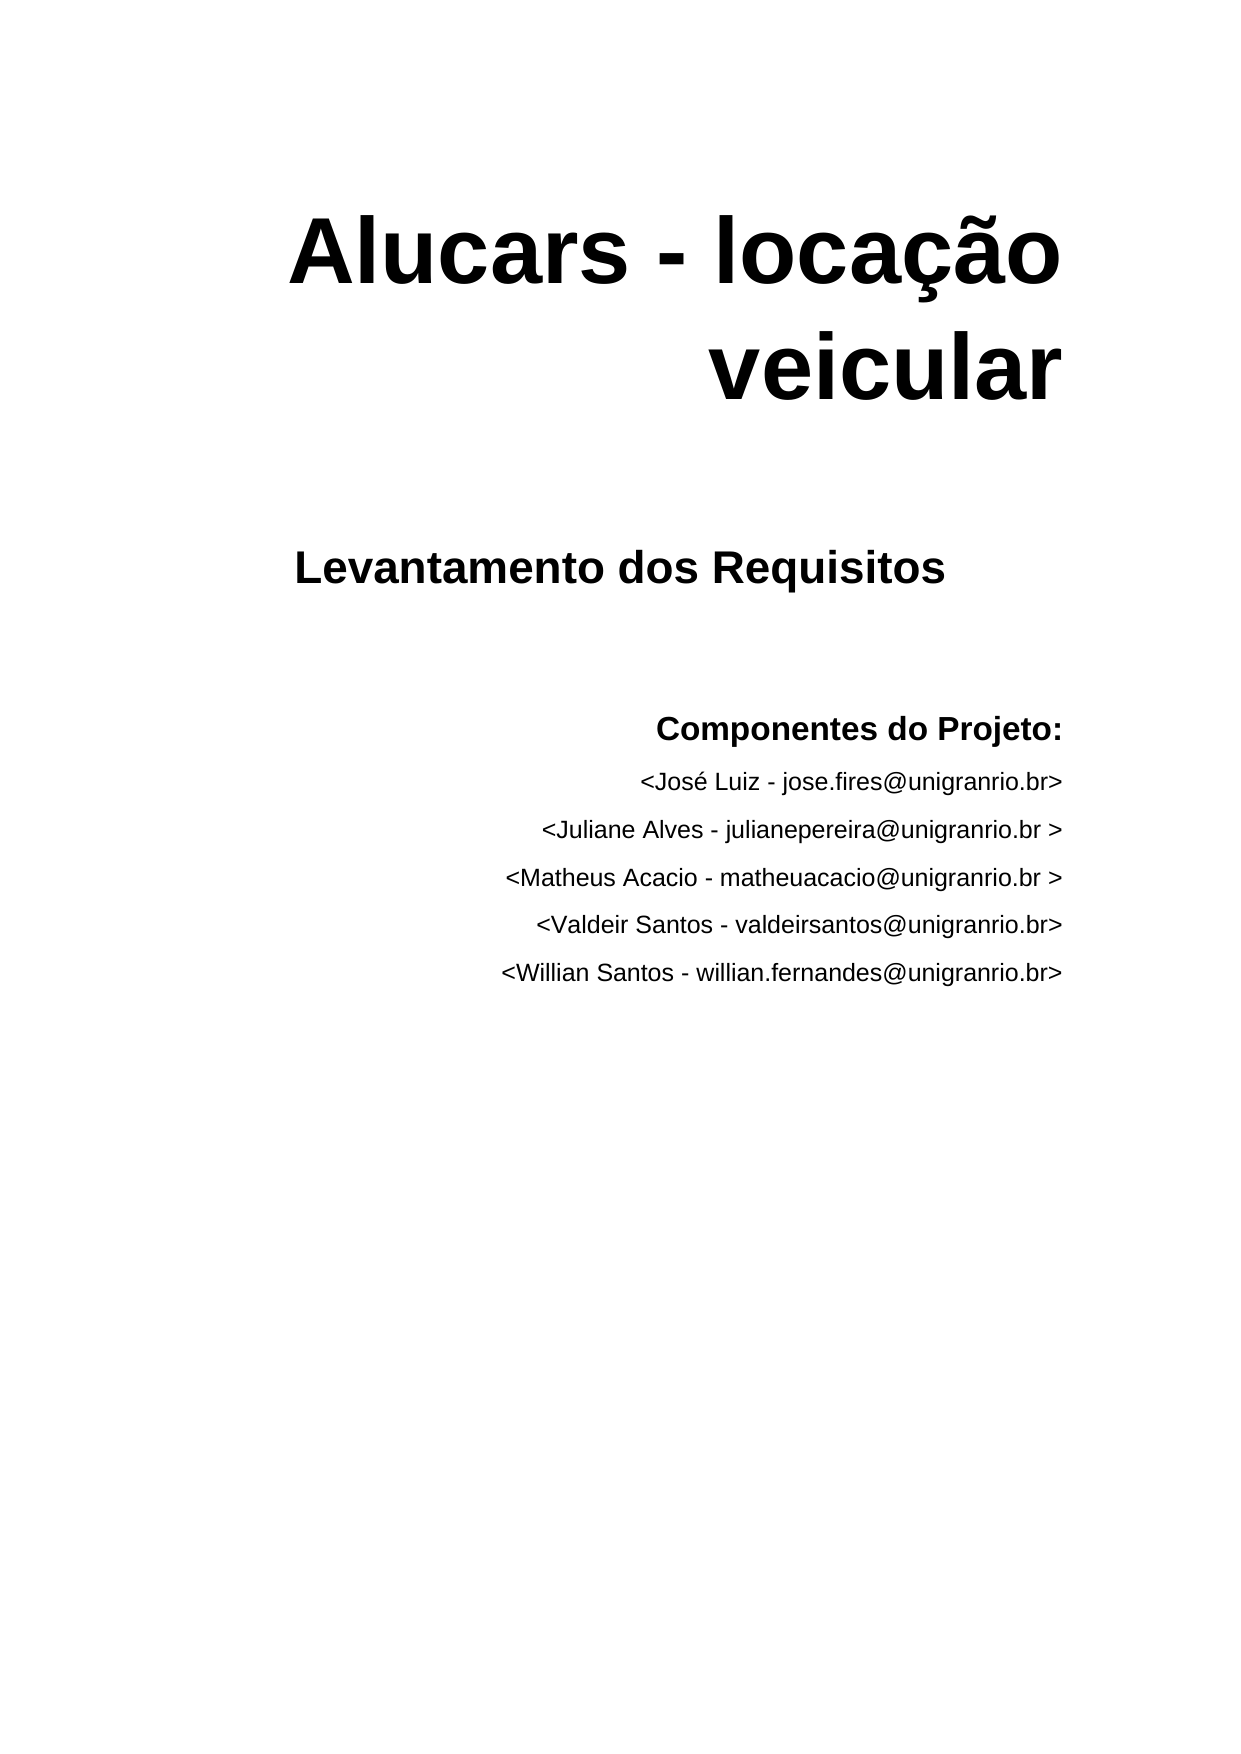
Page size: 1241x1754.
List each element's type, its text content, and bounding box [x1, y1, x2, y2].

text <Valdeir Santos - valdeirsantos@unigranrio.br> [177, 910, 1063, 939]
text <Matheus Acacio - matheuacacio@unigranrio.br > [177, 863, 1063, 891]
text <José Luiz - jose.fires@unigranrio.br> [177, 767, 1063, 796]
text Componentes do Projeto: [177, 709, 1063, 747]
text <Willian Santos - willian.fernandes@unigranrio.br> [177, 958, 1063, 987]
text Alucars - locação veicular [177, 195, 1063, 419]
text Levantamento dos Requisitos [177, 540, 1063, 593]
text <Juliane Alves - julianepereira@unigranrio.br > [177, 815, 1063, 844]
